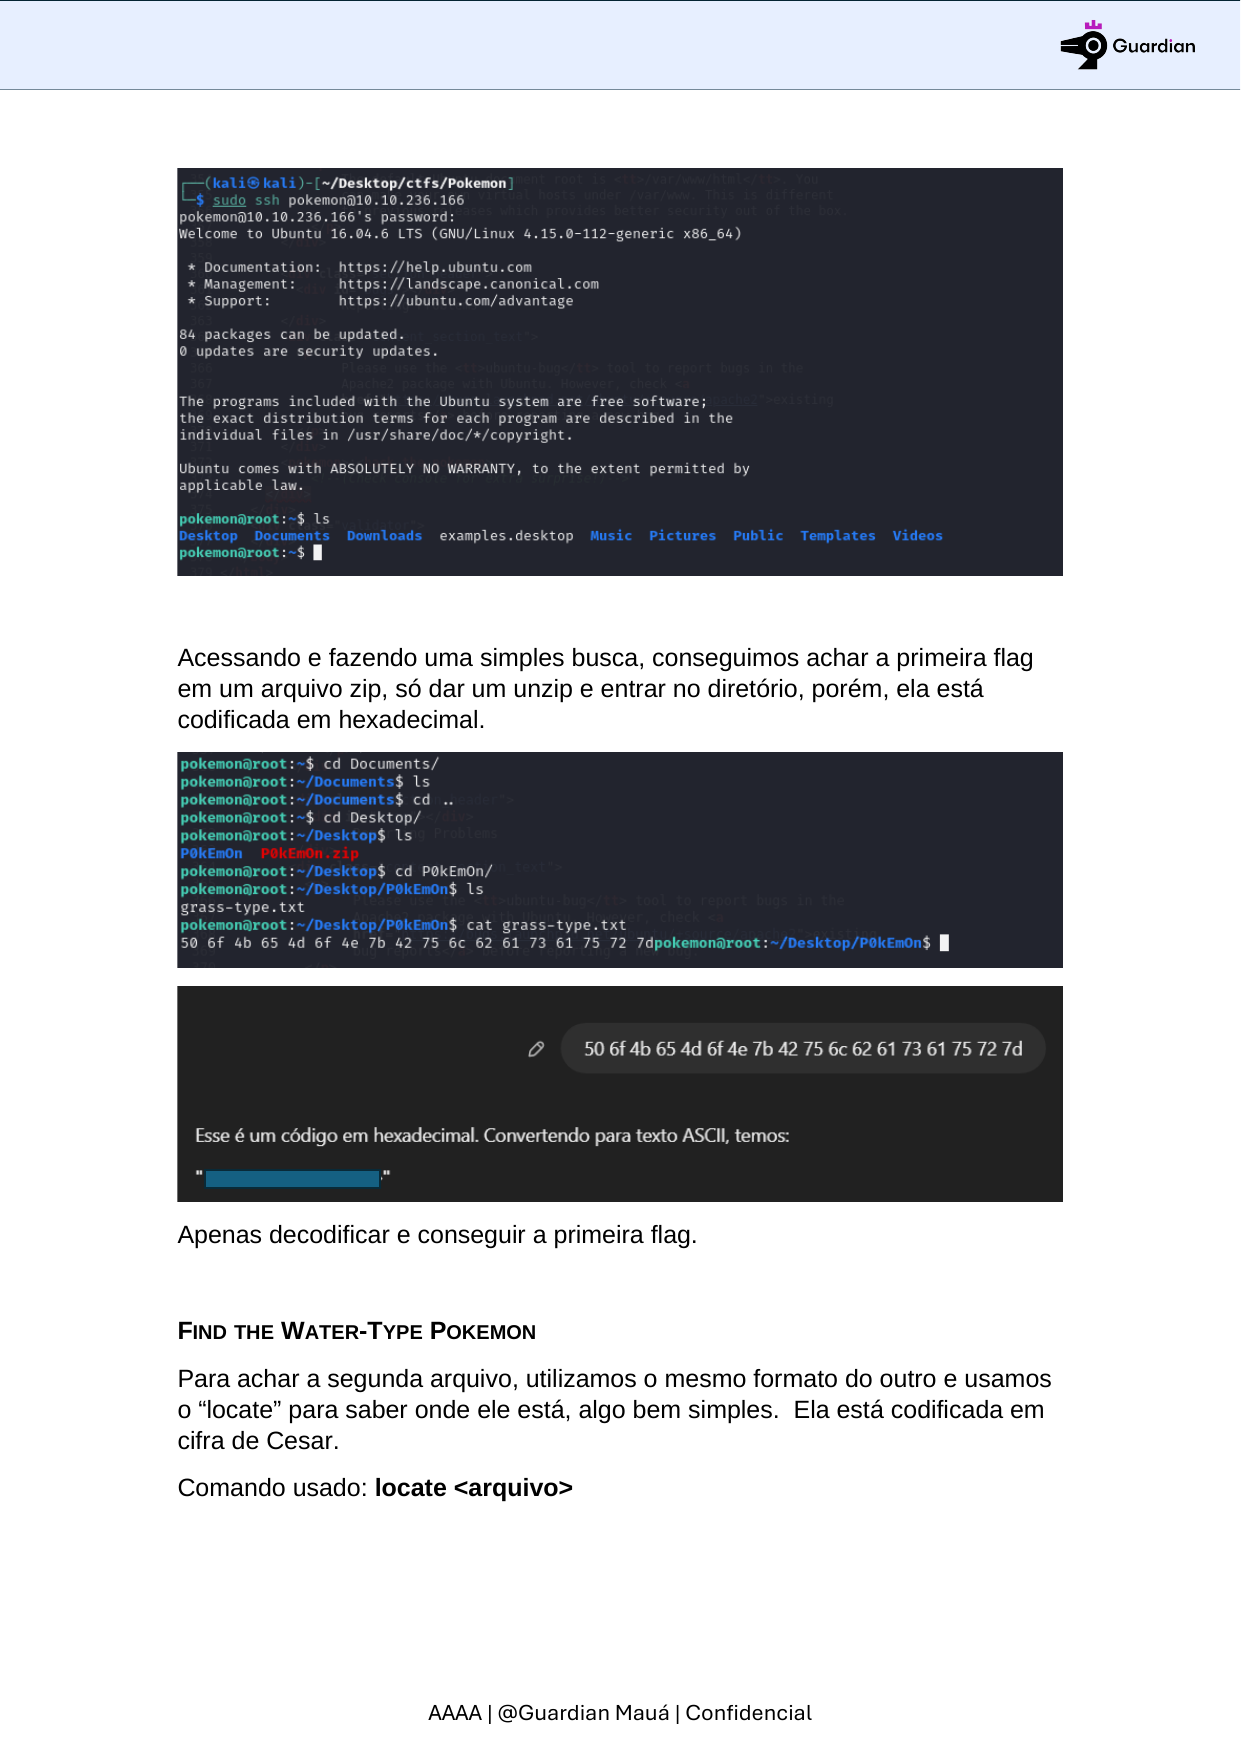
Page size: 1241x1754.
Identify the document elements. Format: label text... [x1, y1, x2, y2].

picture [0, 2, 1241, 90]
text Acessando e fazendo uma simples busca, conseguimos achar a primeira flag em um arquivo zip, só dar um unzip e entrar no diretório, porém, ela está codificada em hexadecimal. [177, 643, 1063, 733]
picture [177, 752, 1063, 968]
text Find the Water-Type Pokemon [177, 1316, 1063, 1345]
text Comando usado: locate <arquivo> [177, 1473, 1063, 1502]
picture [177, 986, 1063, 1202]
text Apenas decodificar e conseguir a primeira flag. [177, 1221, 1063, 1249]
text Para achar a segunda arquivo, utilizamos o mesmo formato do outro e usamos o “locate” para saber onde ele está, algo bem simples. Ela está codificada em cifra de Cesar. [177, 1364, 1063, 1454]
picture [177, 168, 1063, 576]
